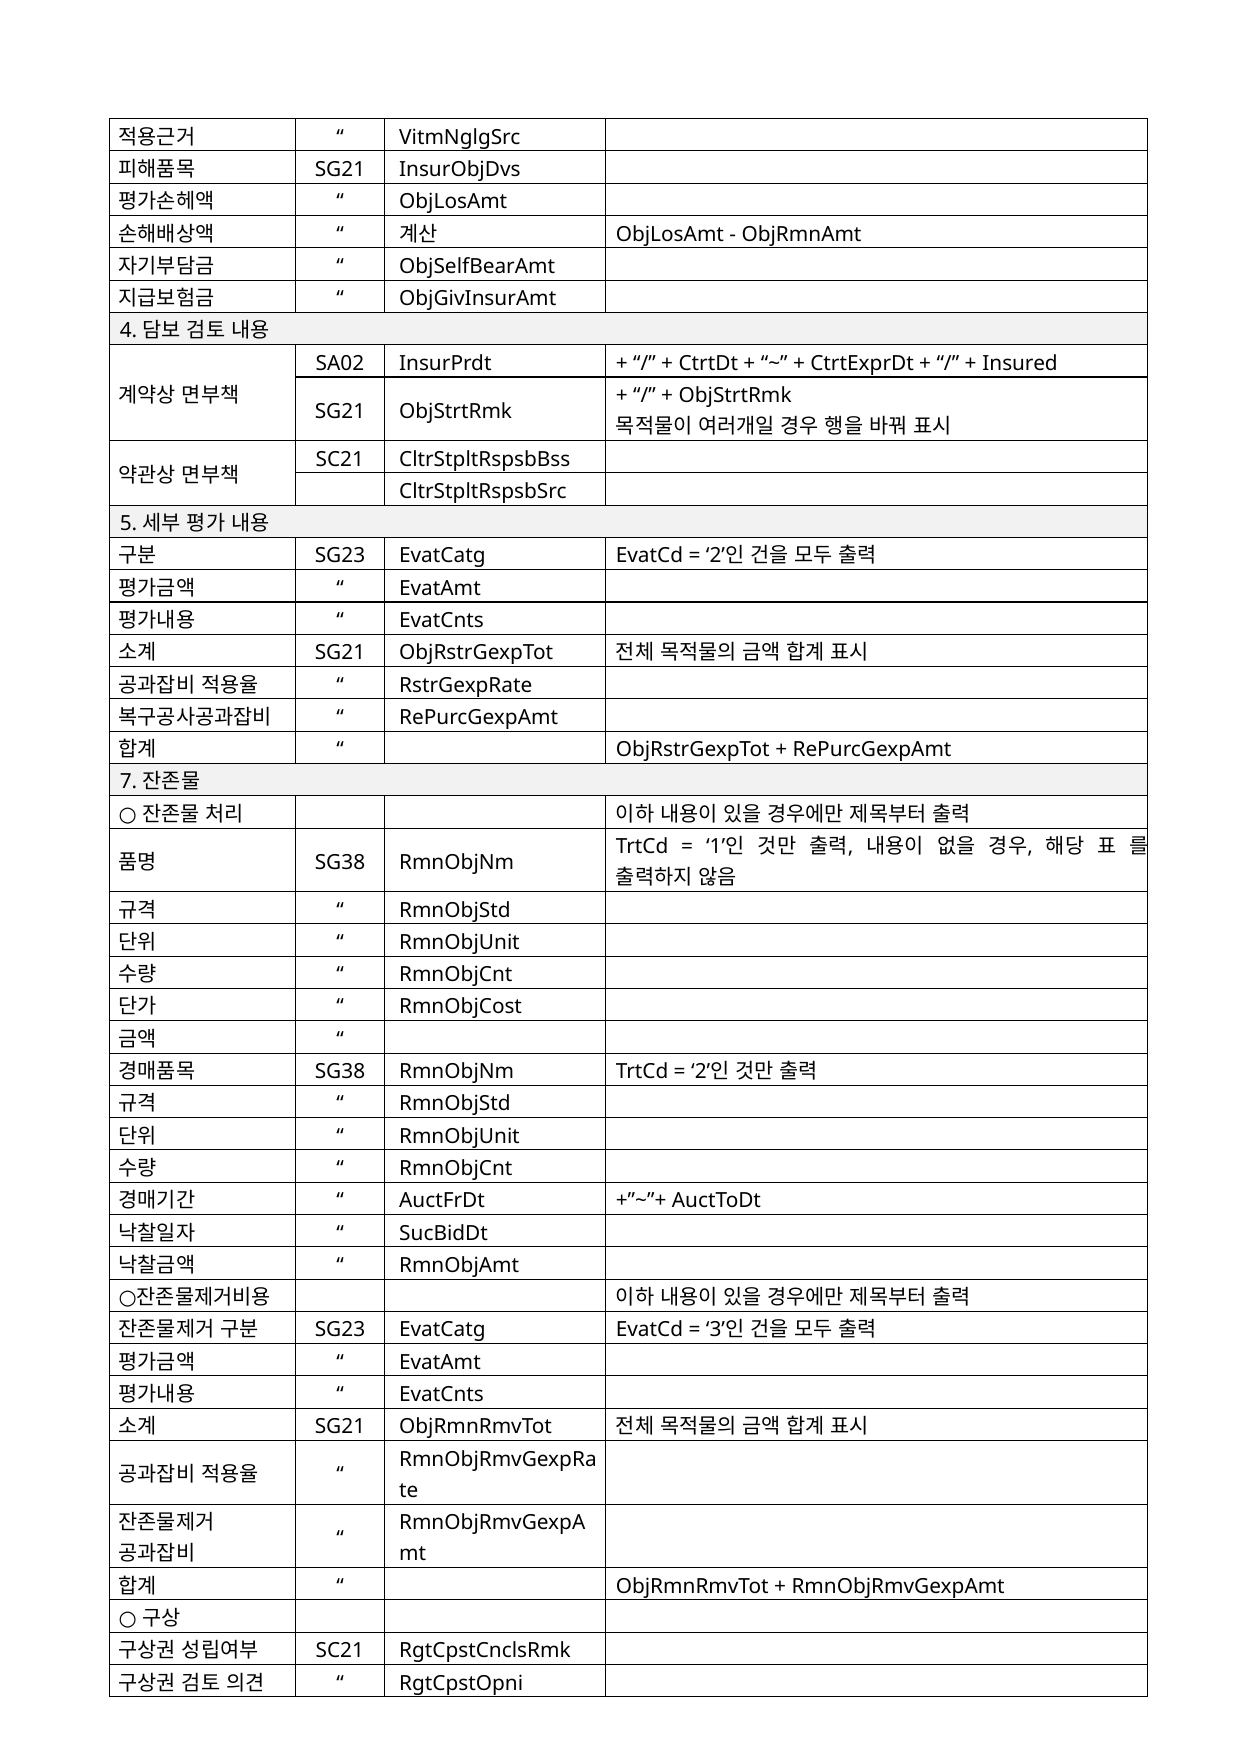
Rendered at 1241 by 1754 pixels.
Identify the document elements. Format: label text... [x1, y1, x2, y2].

table_cell [606, 184, 1147, 215]
table_cell ObjSelfBearAmt [385, 248, 605, 279]
table_cell “ [296, 281, 384, 312]
table_cell [385, 1280, 605, 1311]
table_cell 금액 [110, 1021, 295, 1052]
table_cell TrtCd = ‘1’인 것만 출력, 내용이 없을 경우, 해당 표 를 출력하지 않음 [606, 829, 1147, 891]
table_cell ObjRstrGexpTot + RePurcGexpAmt [606, 732, 1147, 763]
table_cell “ [296, 1247, 384, 1278]
table_cell ○ 구상 [110, 1600, 295, 1632]
table_cell “ [296, 1215, 384, 1246]
table_cell “ [296, 1441, 384, 1503]
table_cell ObjLosAmt - ObjRmnAmt [606, 216, 1147, 247]
table_cell [606, 119, 1147, 150]
table_cell +”~”+ AuctToDt [606, 1183, 1147, 1214]
table_cell “ [296, 1665, 384, 1696]
table_cell 공과잡비 적용율 [110, 667, 295, 698]
table_cell 이하 내용이 있을 경우에만 제목부터 출력 [606, 1280, 1147, 1311]
table_cell [385, 732, 605, 763]
table_cell [606, 1247, 1147, 1278]
table_cell RmnObjAmt [385, 1247, 605, 1278]
table_cell 경매기간 [110, 1183, 295, 1214]
table_cell [606, 957, 1147, 988]
table_cell 적용근거 [110, 119, 295, 150]
table_cell “ [296, 119, 384, 150]
table_cell “ [296, 184, 384, 215]
table_cell SucBidDt [385, 1215, 605, 1246]
table_cell “ [296, 1118, 384, 1149]
table_cell RgtCpstOpni [385, 1665, 605, 1696]
table_cell [606, 603, 1147, 634]
table_cell 낙찰일자 [110, 1215, 295, 1246]
table_cell RmnObjStd [385, 892, 605, 923]
table_cell InsurPrdt [385, 345, 605, 376]
table_cell SG23 [296, 538, 384, 569]
table_cell ObjLosAmt [385, 184, 605, 215]
table_cell [385, 796, 605, 827]
table_cell “ [296, 699, 384, 731]
table_cell 품명 [110, 829, 295, 891]
table_cell 단위 [110, 1118, 295, 1149]
table_cell ObjRmnRmvTot + RmnObjRmvGexpAmt [606, 1568, 1147, 1599]
table_cell “ [296, 1021, 384, 1052]
table_cell SG38 [296, 829, 384, 891]
table_cell [606, 570, 1147, 601]
table_cell CltrStpltRspsbSrc [385, 473, 605, 504]
table_cell ○ 잔존물 처리 [110, 796, 295, 827]
table_cell “ [296, 1376, 384, 1408]
table_cell 계약상 면부책 [110, 345, 295, 440]
table_cell SG21 [296, 635, 384, 666]
table_cell 잔존물제거 공과잡비 [110, 1505, 295, 1567]
table_cell RmnObjRmvGexpAmt [385, 1505, 605, 1567]
table_cell 평가금액 [110, 570, 295, 601]
table_cell TrtCd = ‘2’인 것만 출력 [606, 1054, 1147, 1085]
table_cell “ [296, 892, 384, 923]
table_cell AuctFrDt [385, 1183, 605, 1214]
table_cell 평가내용 [110, 1376, 295, 1408]
table_cell SG21 [296, 1409, 384, 1440]
table_cell [385, 1568, 605, 1599]
table_cell ObjRstrGexpTot [385, 635, 605, 666]
table_cell 전체 목적물의 금액 합계 표시 [606, 1409, 1147, 1440]
table_cell 잔존물제거 구분 [110, 1312, 295, 1343]
table_cell “ [296, 248, 384, 279]
table_cell SG21 [296, 151, 384, 183]
table_cell ObjRmnRmvTot [385, 1409, 605, 1440]
table_cell 구상권 검토 의견 [110, 1665, 295, 1696]
table_cell [606, 667, 1147, 698]
table_cell 공과잡비 적용율 [110, 1441, 295, 1503]
table_cell EvatAmt [385, 570, 605, 601]
table_cell RmnObjNm [385, 1054, 605, 1085]
table_cell “ [296, 732, 384, 763]
table_cell SG21 [296, 378, 384, 440]
table_cell 합계 [110, 732, 295, 763]
table_cell SG38 [296, 1054, 384, 1085]
table_cell 지급보험금 [110, 281, 295, 312]
table_cell 규격 [110, 892, 295, 923]
table_cell RstrGexpRate [385, 667, 605, 698]
table_cell VitmNglgSrc [385, 119, 605, 150]
table_cell 이하 내용이 있을 경우에만 제목부터 출력 [606, 796, 1147, 827]
table_cell SC21 [296, 1633, 384, 1664]
table_cell RmnObjCnt [385, 1150, 605, 1182]
table_cell [606, 1376, 1147, 1408]
table_cell [606, 924, 1147, 956]
table_cell [296, 1280, 384, 1311]
table_cell RmnObjUnit [385, 924, 605, 956]
table_cell [606, 151, 1147, 183]
table_cell [606, 1086, 1147, 1117]
table_cell [606, 1021, 1147, 1052]
table_cell 약관상 면부책 [110, 441, 295, 504]
table_cell + “/” + ObjStrtRmk 목적물이 여러개일 경우 행을 바꿔 표시 [606, 378, 1147, 440]
table_cell “ [296, 1150, 384, 1182]
table_cell “ [296, 216, 384, 247]
table_cell 평가내용 [110, 603, 295, 634]
table_cell 평가금액 [110, 1344, 295, 1375]
table_cell “ [296, 957, 384, 988]
table_cell 손해배상액 [110, 216, 295, 247]
table_cell [385, 1600, 605, 1632]
table_cell [606, 892, 1147, 923]
table_cell [606, 248, 1147, 279]
table_cell [606, 1600, 1147, 1632]
table_cell RmnObjCnt [385, 957, 605, 988]
table_cell 7. 잔존물 [110, 764, 1147, 795]
table_cell 단가 [110, 989, 295, 1020]
table_cell [606, 1665, 1147, 1696]
table_cell RmnObjUnit [385, 1118, 605, 1149]
table_cell [296, 1600, 384, 1632]
table_cell + “/” + CtrtDt + “~” + CtrtExprDt + “/” + Insured [606, 345, 1147, 376]
table_cell [606, 1215, 1147, 1246]
table_cell 피해품목 [110, 151, 295, 183]
table_cell EvatCnts [385, 603, 605, 634]
table_cell EvatCatg [385, 538, 605, 569]
table_cell [606, 989, 1147, 1020]
table_cell EvatCd = ‘2’인 건을 모두 출력 [606, 538, 1147, 569]
table_cell RmnObjNm [385, 829, 605, 891]
table_cell [296, 796, 384, 827]
table_cell [606, 1505, 1147, 1567]
table_cell RgtCpstCnclsRmk [385, 1633, 605, 1664]
table_cell 합계 [110, 1568, 295, 1599]
table_cell [606, 1441, 1147, 1503]
table_cell [606, 1118, 1147, 1149]
table_cell InsurObjDvs [385, 151, 605, 183]
table_cell RePurcGexpAmt [385, 699, 605, 731]
table_cell “ [296, 570, 384, 601]
table_cell 경매품목 [110, 1054, 295, 1085]
table_cell 구분 [110, 538, 295, 569]
table_cell “ [296, 603, 384, 634]
table_cell 소계 [110, 635, 295, 666]
table_cell [606, 281, 1147, 312]
table_cell CltrStpltRspsbBss [385, 441, 605, 472]
table_cell SG23 [296, 1312, 384, 1343]
table_cell EvatCatg [385, 1312, 605, 1343]
table_cell 복구공사공과잡비 [110, 699, 295, 731]
table_cell 구상권 성립여부 [110, 1633, 295, 1664]
table_cell EvatCnts [385, 1376, 605, 1408]
table_cell [606, 1633, 1147, 1664]
table_cell [606, 441, 1147, 472]
table_cell “ [296, 924, 384, 956]
table_cell 수량 [110, 1150, 295, 1182]
table_cell “ [296, 1344, 384, 1375]
table_cell [606, 1150, 1147, 1182]
table_cell SA02 [296, 345, 384, 376]
table_cell “ [296, 667, 384, 698]
table_cell RmnObjCost [385, 989, 605, 1020]
table_cell 전체 목적물의 금액 합계 표시 [606, 635, 1147, 666]
table_cell SC21 [296, 441, 384, 472]
table_cell ObjStrtRmk [385, 378, 605, 440]
table_cell ObjGivInsurAmt [385, 281, 605, 312]
table_cell 소계 [110, 1409, 295, 1440]
table_cell 자기부담금 [110, 248, 295, 279]
table_cell [385, 1021, 605, 1052]
table_cell 평가손헤액 [110, 184, 295, 215]
table_cell RmnObjStd [385, 1086, 605, 1117]
table_cell 5. 세부 평가 내용 [110, 506, 1147, 537]
table_cell “ [296, 1086, 384, 1117]
table_cell 4. 담보 검토 내용 [110, 313, 1147, 344]
table_cell 규격 [110, 1086, 295, 1117]
table_cell EvatCd = ‘3’인 건을 모두 출력 [606, 1312, 1147, 1343]
table_cell [606, 699, 1147, 731]
table_cell [606, 1344, 1147, 1375]
table_cell ○잔존물제거비용 [110, 1280, 295, 1311]
table_cell RmnObjRmvGexpRate [385, 1441, 605, 1503]
table_cell “ [296, 1183, 384, 1214]
table_cell 수량 [110, 957, 295, 988]
table_cell “ [296, 1568, 384, 1599]
table_cell EvatAmt [385, 1344, 605, 1375]
table_cell “ [296, 989, 384, 1020]
table_cell “ [296, 1505, 384, 1567]
table_cell 단위 [110, 924, 295, 956]
table_cell 계산 [385, 216, 605, 247]
table_cell 낙찰금액 [110, 1247, 295, 1278]
table_cell [296, 473, 384, 504]
table_cell [606, 473, 1147, 504]
